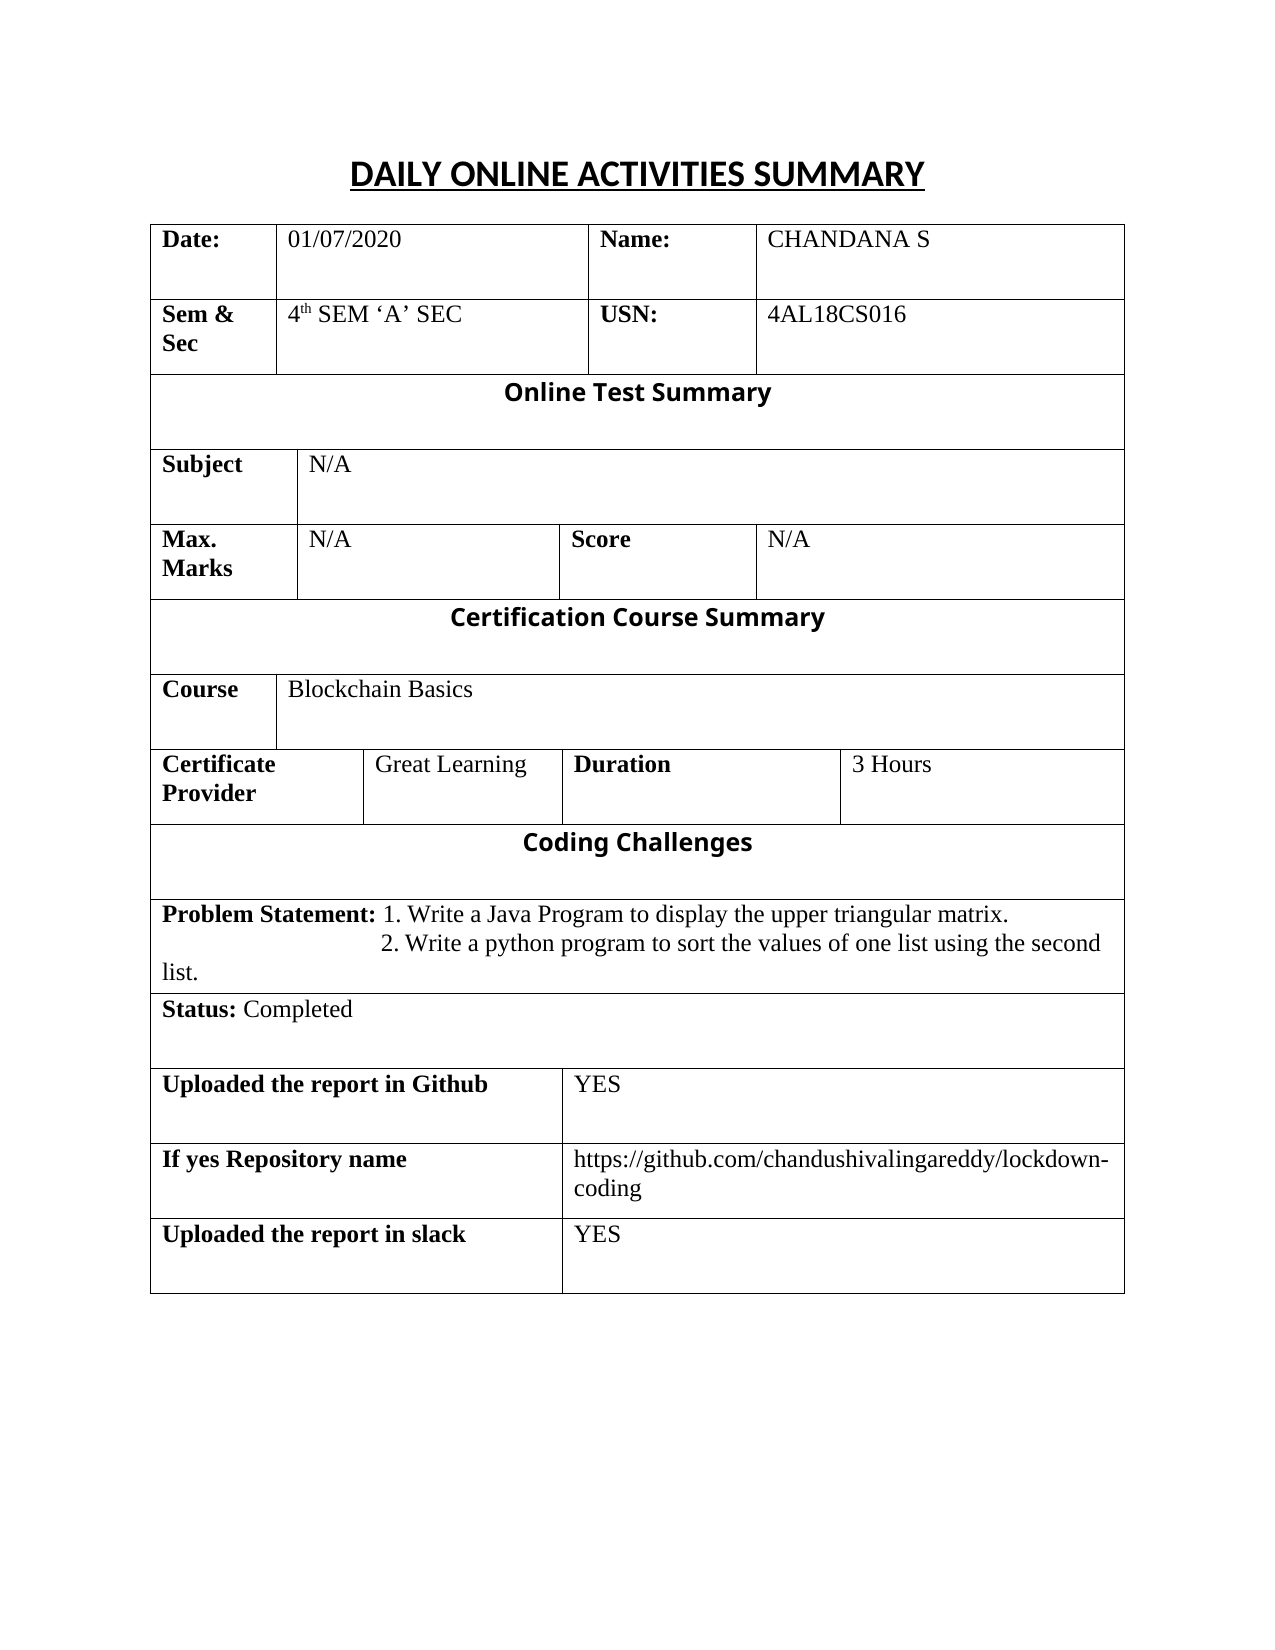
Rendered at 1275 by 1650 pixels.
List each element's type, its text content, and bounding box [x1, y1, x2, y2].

text DAILY ONLINE ACTIVITIES SUMMARY [150, 150, 1125, 196]
table_cell Status: Completed [151, 994, 1124, 1068]
table_cell Uploaded the report in slack [151, 1219, 562, 1293]
table_cell Course [151, 675, 276, 748]
table_cell YES [563, 1219, 1124, 1293]
table_cell Sem & Sec [151, 300, 276, 373]
table_cell Max. Marks [151, 525, 297, 598]
table_cell Subject [151, 450, 297, 523]
table_header Date: [151, 225, 276, 298]
table_cell 3 Hours [841, 750, 1124, 823]
table_cell USN: [589, 300, 756, 373]
table_cell Uploaded the report in Github [151, 1069, 562, 1143]
table_cell Online Test Summary [151, 375, 1124, 448]
table_cell If yes Repository name [151, 1144, 562, 1218]
table_cell Certification Course Summary [151, 600, 1124, 673]
table_cell Certificate Provider [151, 750, 363, 823]
table_cell Problem Statement: 1. Write a Java Program to display the upper triangular matrix. 2. Write a python program to sort the values of one list using the second list. [151, 900, 1124, 993]
table_cell Coding Challenges [151, 825, 1124, 898]
table_cell Blockchain Basics [277, 675, 1124, 748]
table_cell Great Learning [364, 750, 562, 823]
table_header CHANDANA S [757, 225, 1124, 298]
table_header 01/07/2020 [277, 225, 588, 298]
table_cell Duration [563, 750, 840, 823]
table_cell N/A [757, 525, 1124, 598]
table_cell 4AL18CS016 [757, 300, 1124, 373]
table_cell https://github.com/chandushivalingareddy/lockdown-coding [563, 1144, 1124, 1218]
table_cell 4th SEM ‘A’ SEC [277, 300, 588, 373]
table_cell N/A [298, 525, 559, 598]
table_cell Score [560, 525, 756, 598]
table_cell N/A [298, 450, 1124, 523]
table_cell YES [563, 1069, 1124, 1143]
table_header Name: [589, 225, 756, 298]
